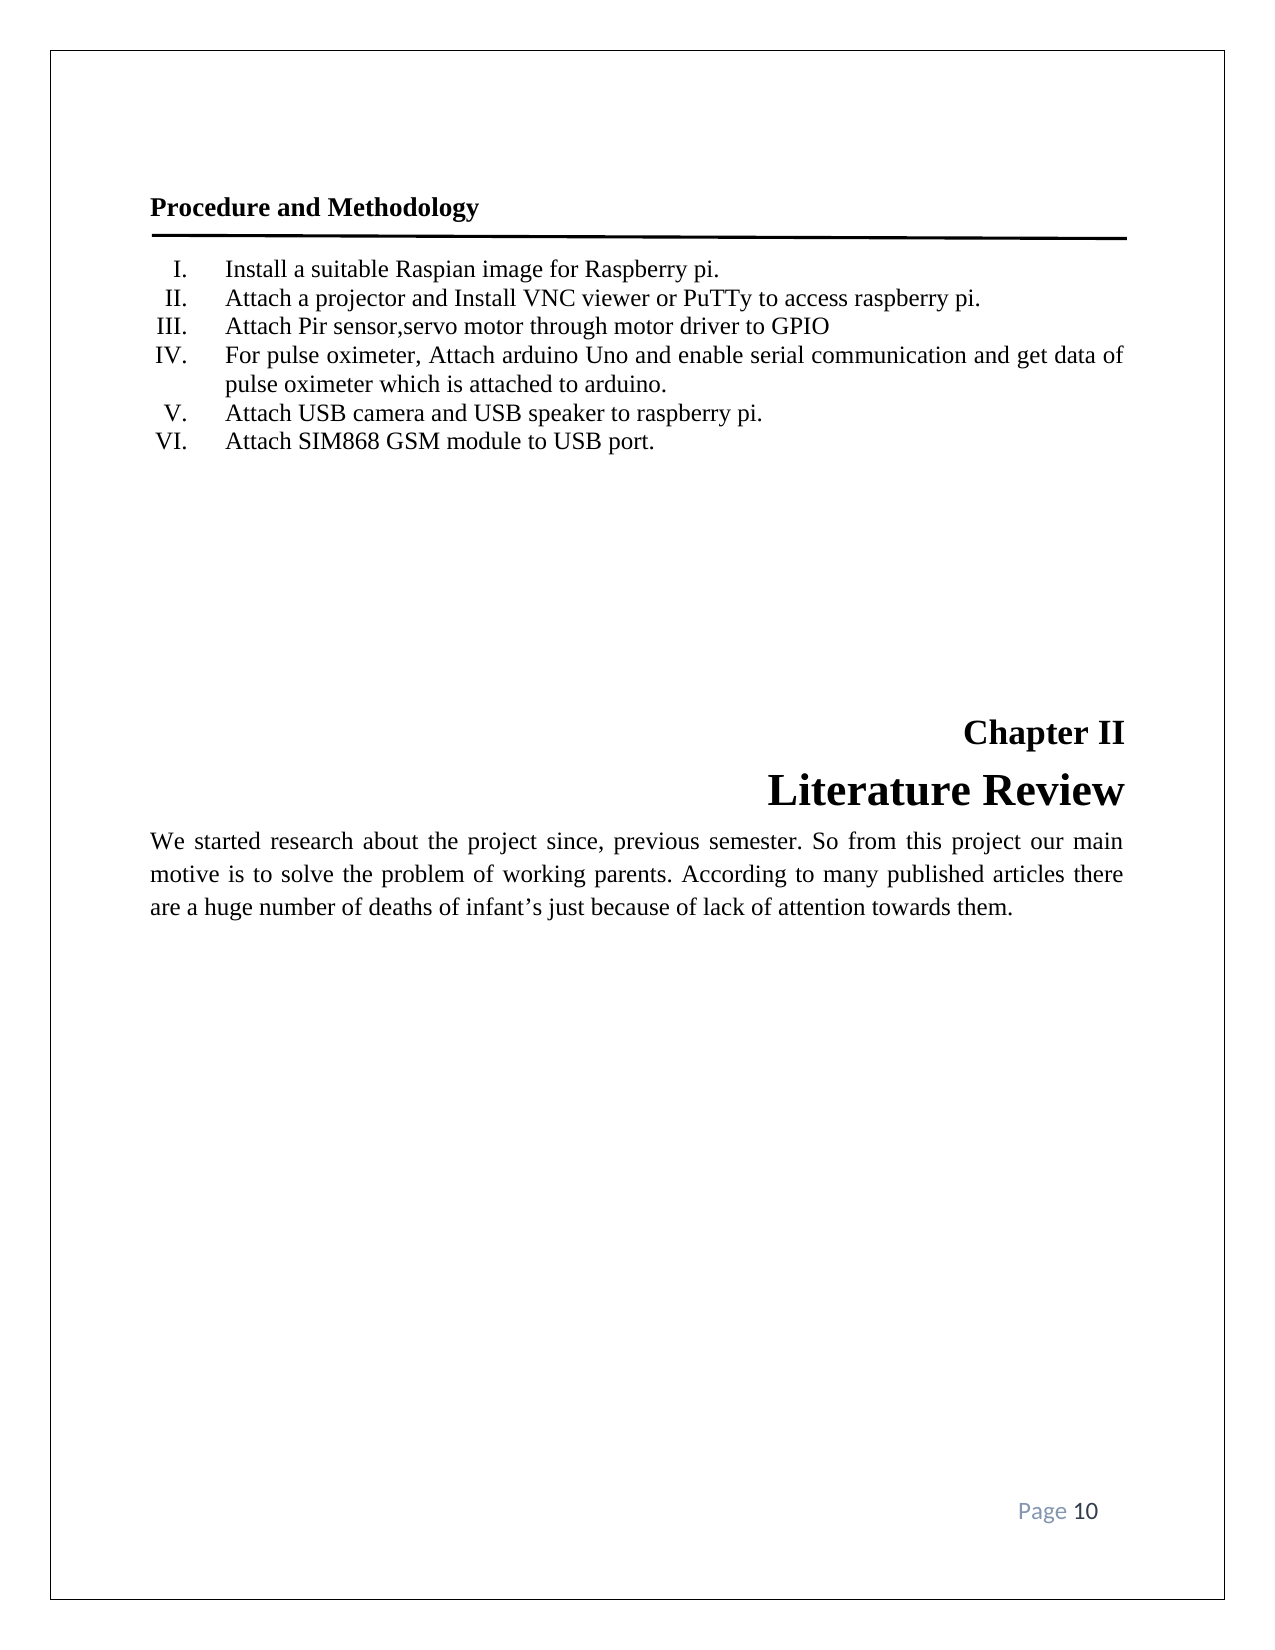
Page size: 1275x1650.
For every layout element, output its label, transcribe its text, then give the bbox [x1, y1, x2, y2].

list For pulse oximeter, Attach arduino Uno and enable serial communication and get data of pulse oximeter which is attached to arduino. [187, 340, 1125, 398]
list Attach a projector and Install VNC viewer or PuTTy to access raspberry pi. [187, 283, 1125, 311]
text Procedure and Methodology [150, 192, 1125, 223]
list Attach SIM868 GSM module to USB port. [187, 426, 1125, 455]
list Attach USB camera and USB speaker to raspberry pi. [187, 398, 1125, 426]
list Attach Pir sensor,servo motor through motor driver to GPIO [187, 311, 1125, 340]
text Literature Review [150, 763, 1125, 815]
text We started research about the project since, previous semester. So from this project our main motive is to solve the problem of working parents. According to many published articles there are a huge number of deaths of infant’s just because of lack of attention towards them. [150, 826, 1125, 921]
text Chapter II [150, 711, 1125, 752]
list Install a suitable Raspian image for Raspberry pi. [187, 254, 1125, 283]
